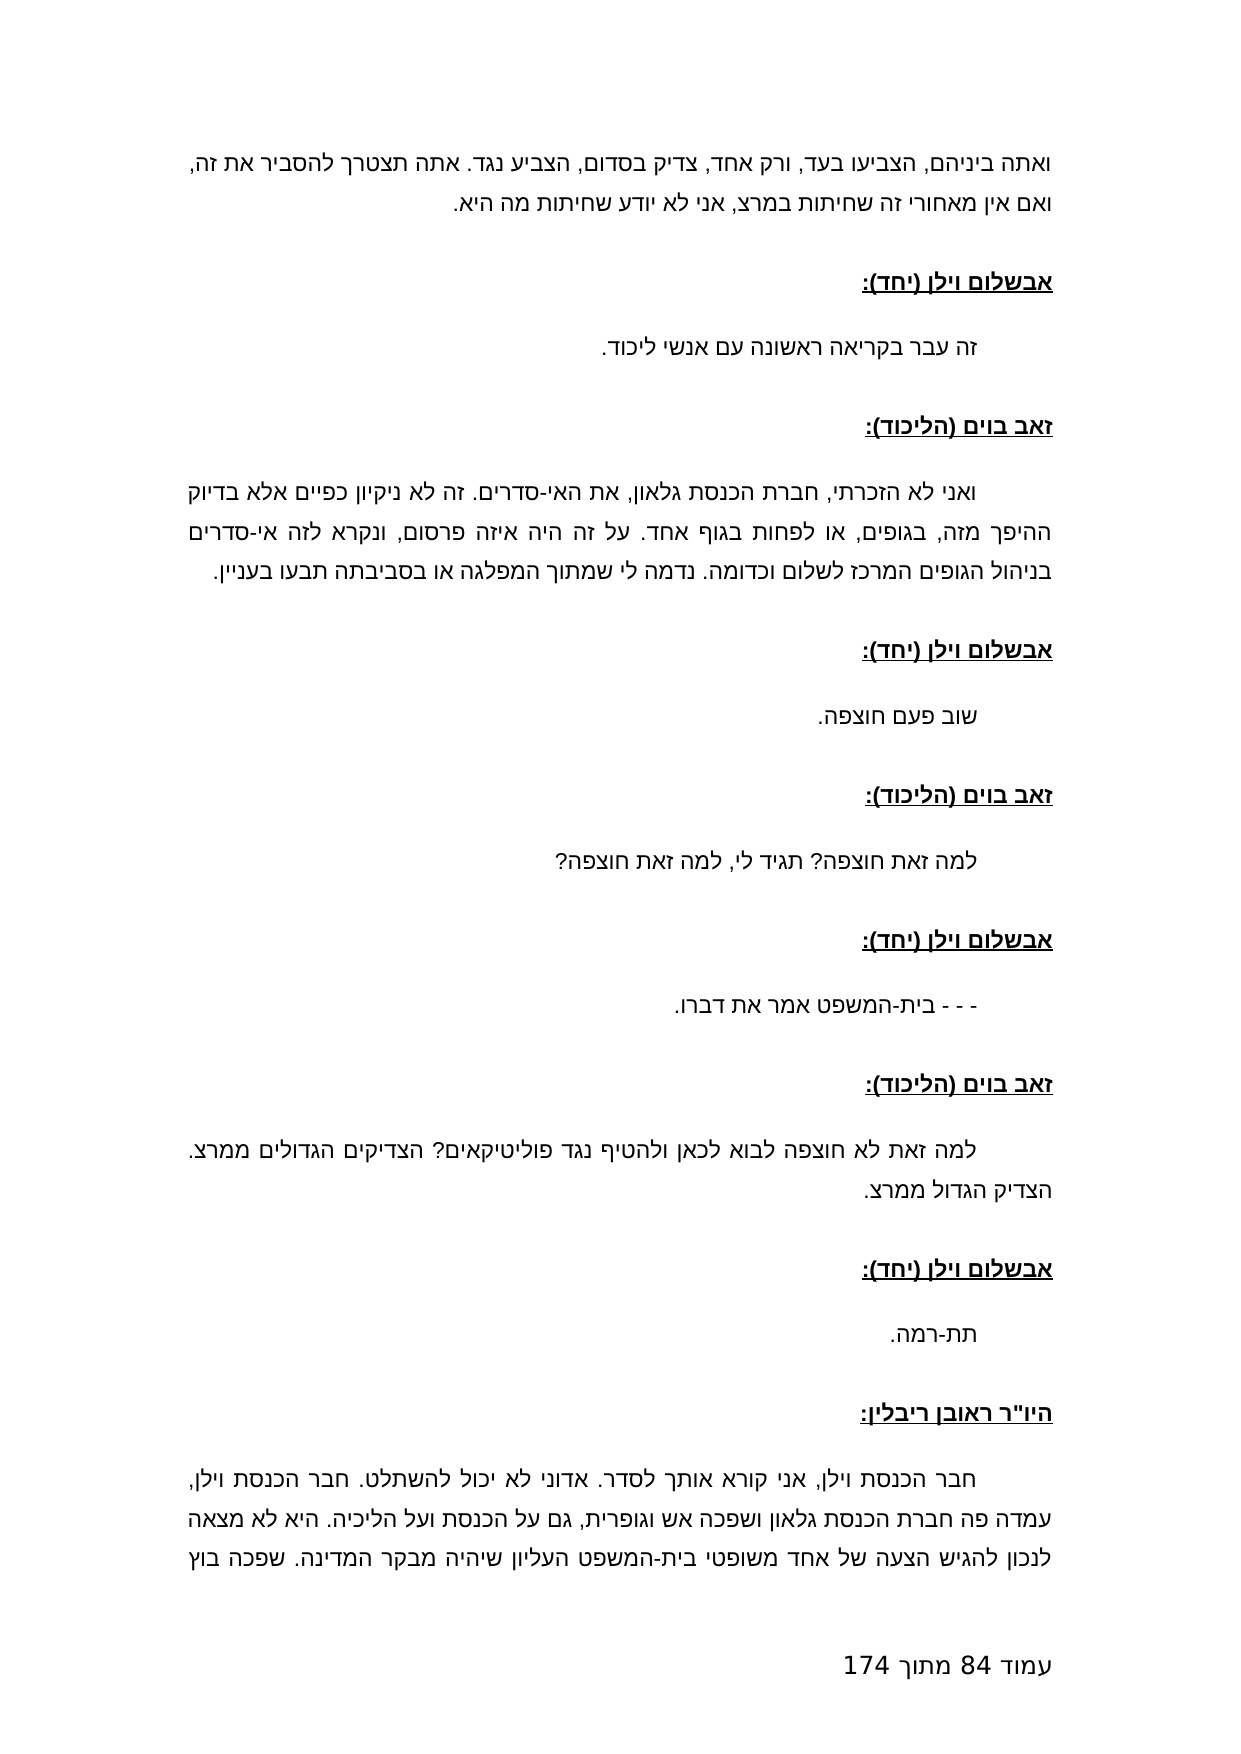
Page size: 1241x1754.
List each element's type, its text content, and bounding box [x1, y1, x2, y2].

text - - - בית-המשפט אמר את דברו. [187, 992, 1053, 1019]
text זאב בוים (הליכוד): [187, 1071, 1053, 1098]
text למה זאת לא חוצפה לבוא לכאן ולהטיף נגד פוליטיקאים? הצדיקים הגדולים ממרצ. הצדיק הגדול ממרצ. [187, 1137, 1053, 1203]
text למה זאת חוצפה? תגיד לי, למה זאת חוצפה? [187, 848, 1053, 874]
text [187, 150, 1053, 216]
text שוב פעם חוצפה. [187, 703, 1053, 729]
text זה עבר בקריאה ראשונה עם אנשי ליכוד. [187, 334, 1053, 361]
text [187, 1466, 1053, 1572]
text אבשלום וילן (יחד): [187, 1256, 1053, 1282]
text זאב בוים (הליכוד): [187, 782, 1053, 808]
text אבשלום וילן (יחד): [187, 927, 1053, 953]
text אבשלום וילן (יחד): [187, 268, 1053, 295]
text היו"ר ראובן ריבלין: [187, 1400, 1053, 1427]
text ואני לא הזכרתי, חברת הכנסת גלאון, את האי-סדרים. זה לא ניקיון כפיים אלא בדיוק ההיפך מזה, בגופים, או לפחות בגוף אחד. על זה היה איזה פרסום, ונקרא לזה אי-סדרים בניהול הגופים המרכז לשלום וכדומה. נדמה לי שמתוך המפלגה או בסביבתה תבעו בעניין. [187, 479, 1053, 584]
text תת-רמה. [187, 1321, 1053, 1348]
text זאב בוים (הליכוד): [187, 413, 1053, 439]
text אבשלום וילן (יחד): [187, 637, 1053, 663]
